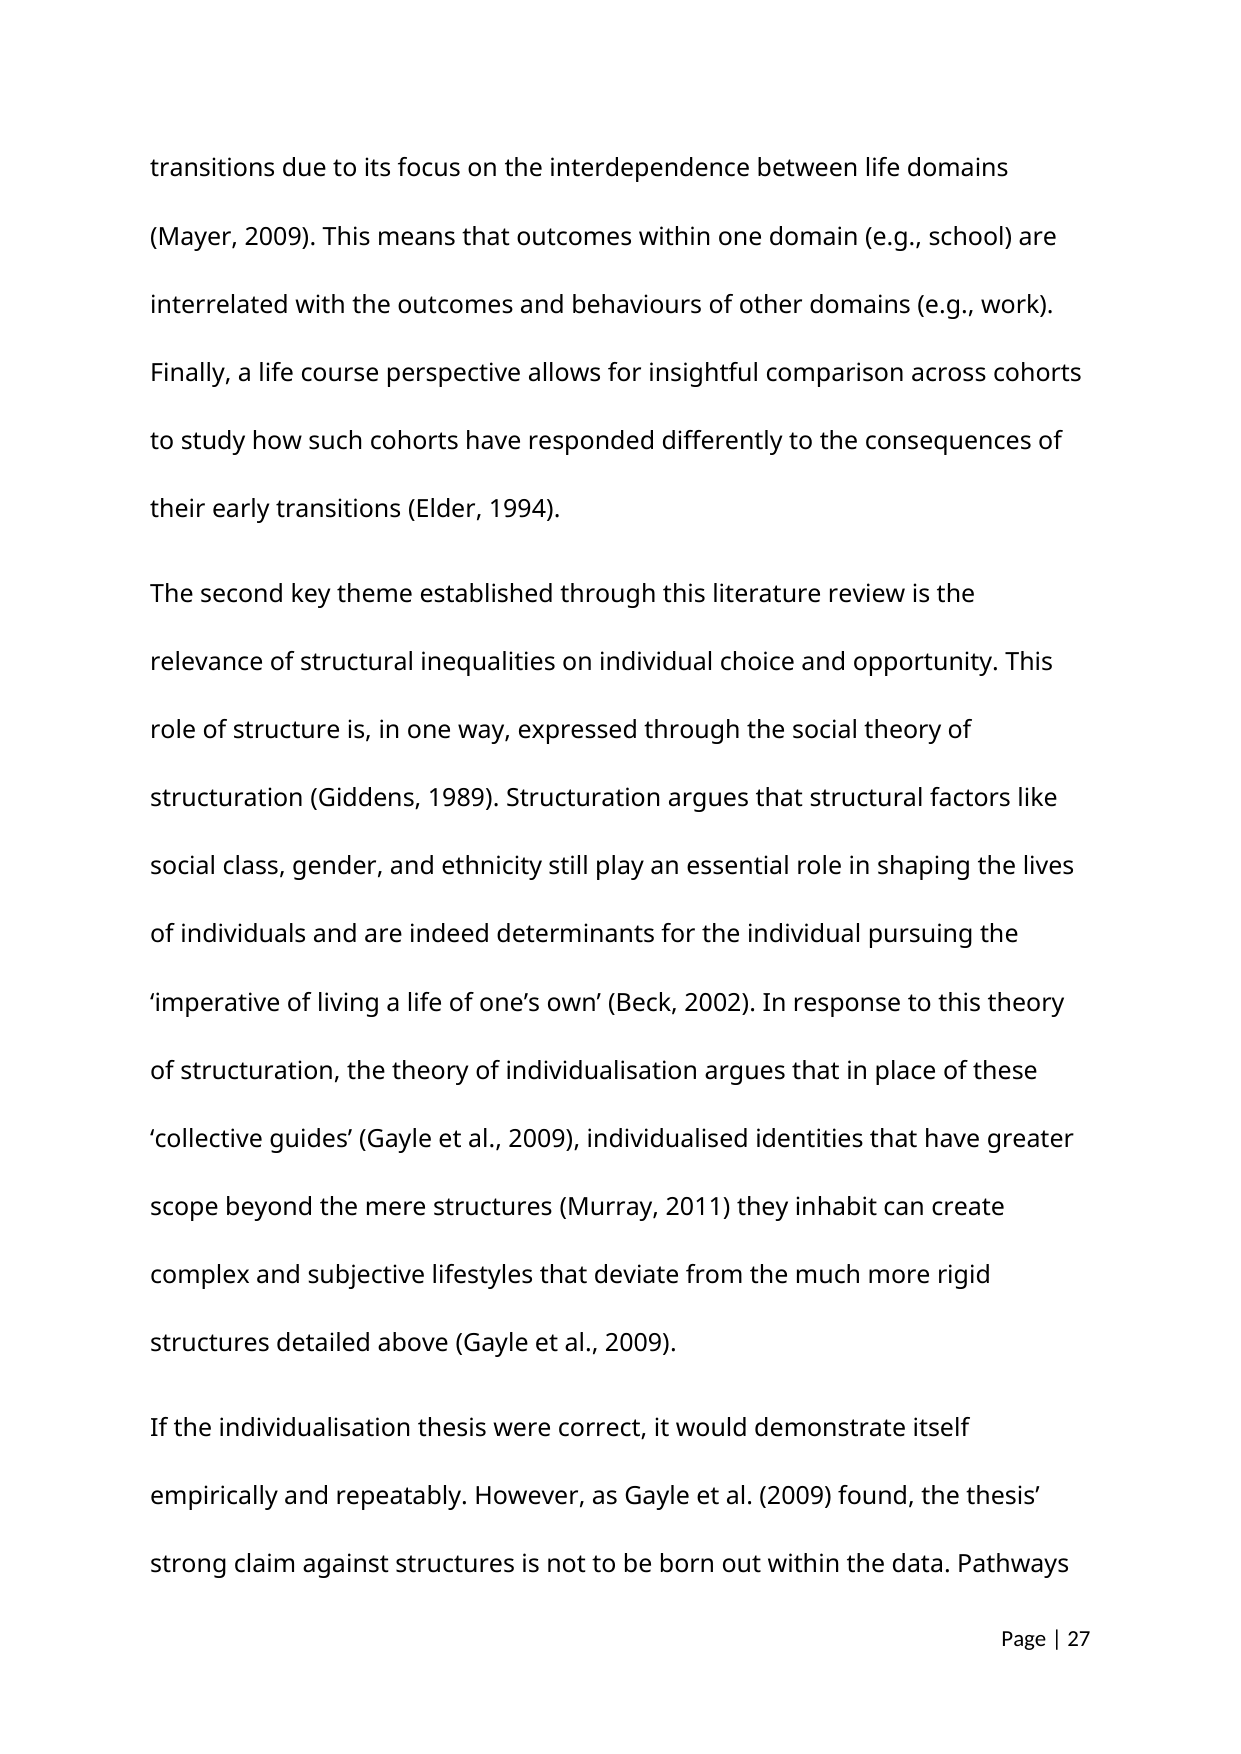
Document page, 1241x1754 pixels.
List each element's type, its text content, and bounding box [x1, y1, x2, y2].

text The second key theme established through this literature review is the relevance of structural inequalities on individual choice and opportunity. This role of structure is, in one way, expressed through the social theory of structuration (Giddens, 1989). Structuration argues that structural factors like social class, gender, and ethnicity still play an essential role in shaping the lives of individuals and are indeed determinants for the individual pursuing the ‘imperative of living a life of one’s own’ (Beck, 2002). In response to this theory of structuration, the theory of individualisation argues that in place of these ‘collective guides’ (Gayle et al., 2009), individualised identities that have greater scope beyond the mere structures (Murray, 2011) they inhabit can create complex and subjective lifestyles that deviate from the much more rigid structures detailed above (Gayle et al., 2009). [150, 575, 1090, 1359]
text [150, 150, 1090, 525]
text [150, 1409, 1090, 1580]
